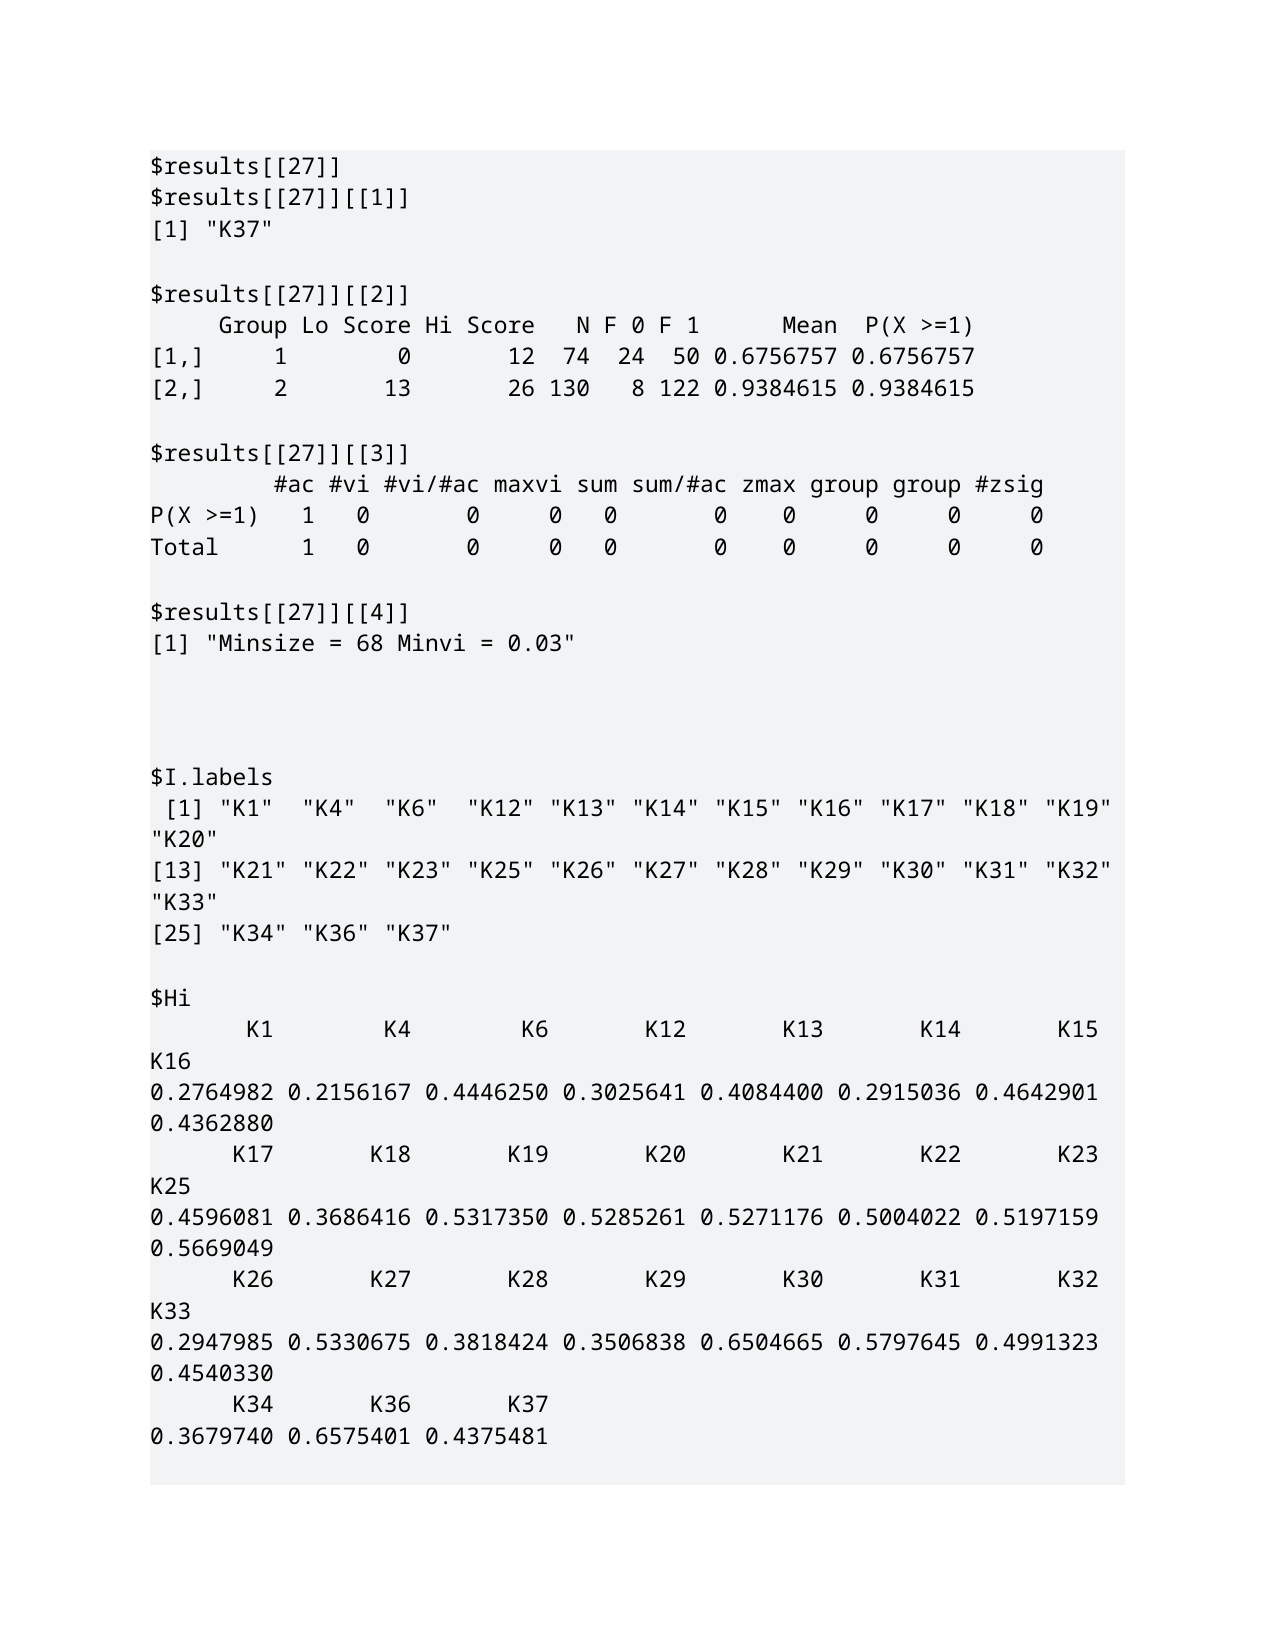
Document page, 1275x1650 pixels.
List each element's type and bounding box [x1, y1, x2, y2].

text [150, 150, 1125, 1485]
